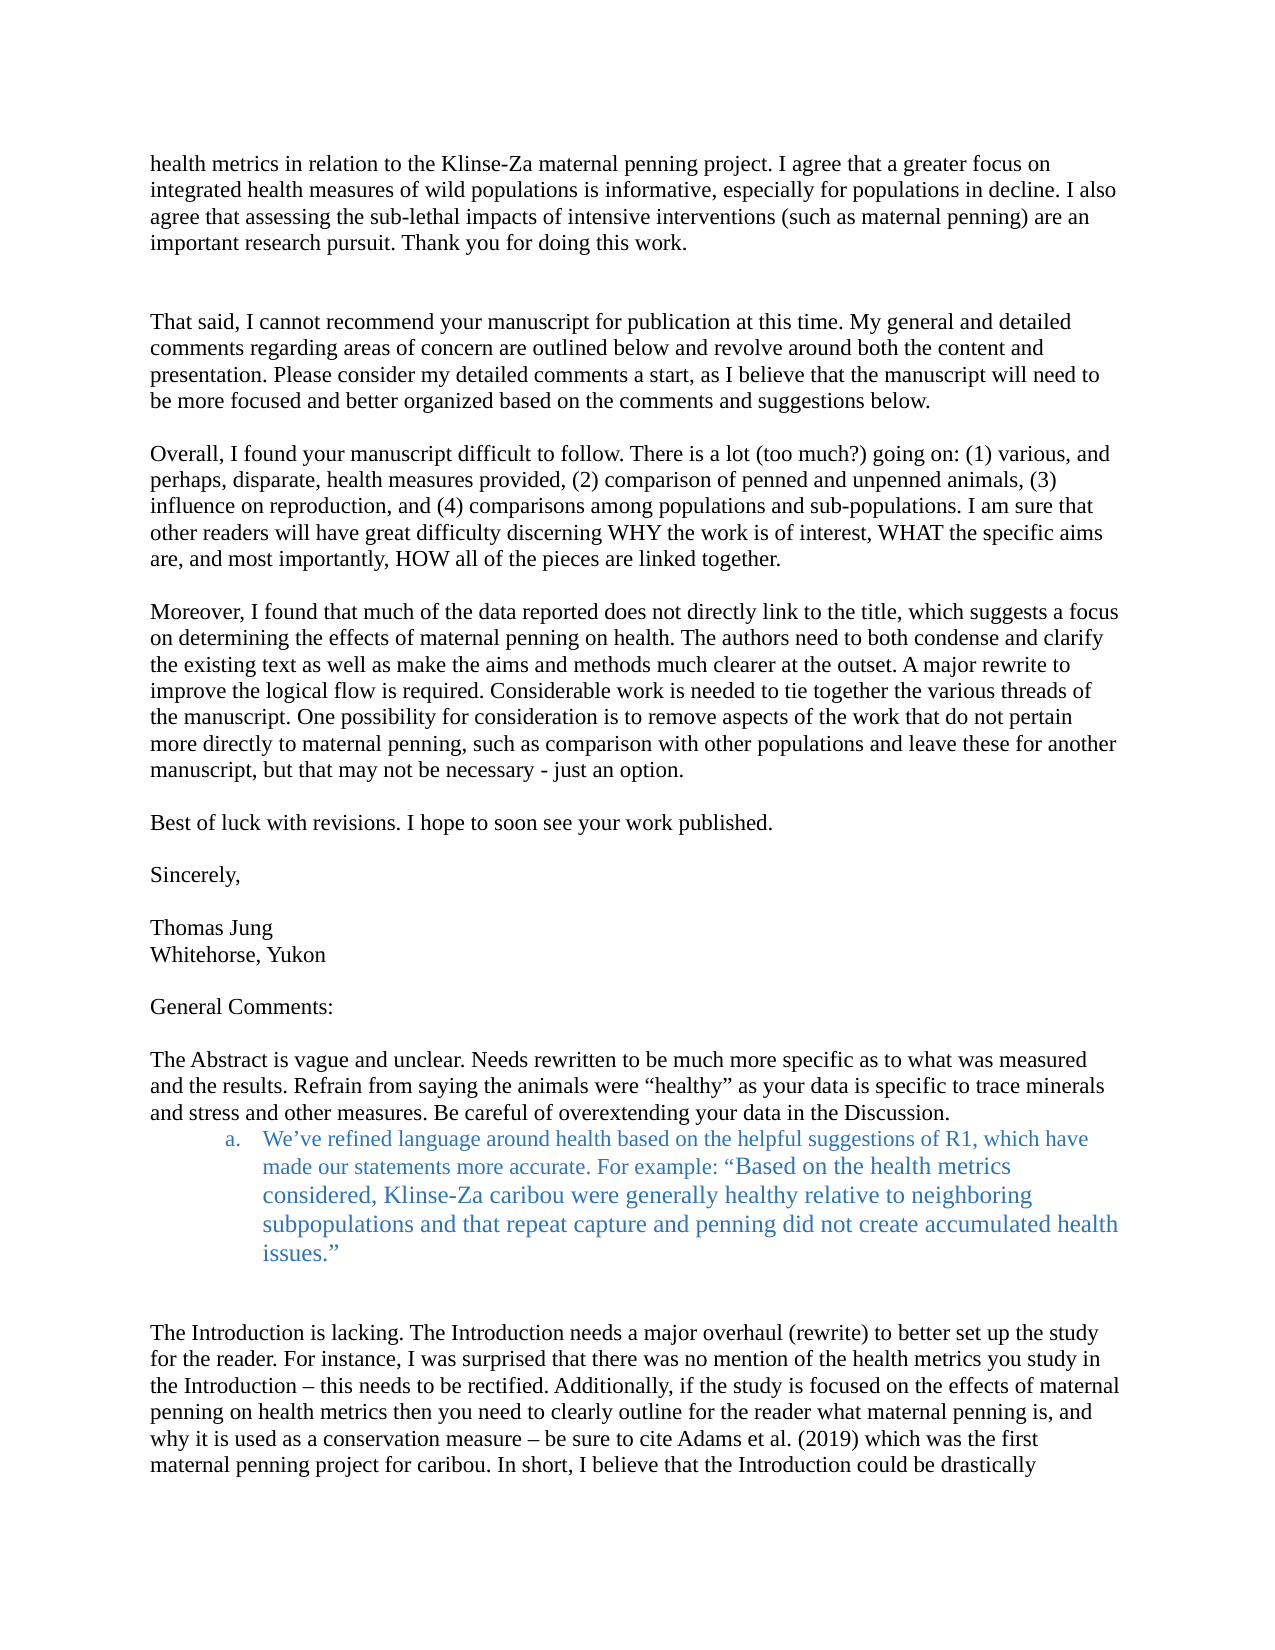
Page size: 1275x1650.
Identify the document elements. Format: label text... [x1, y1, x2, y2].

text That said, I cannot recommend your manuscript for publication at this time. My general and detailed comments regarding areas of concern are outlined below and revolve around both the content and presentation. Please consider my detailed comments a start, as I believe that the manuscript will need to be more focused and better organized based on the comments and suggestions below. Overall, I found your manuscript difficult to follow. There is a lot (too much?) going on: (1) various, and perhaps, disparate, health measures provided, (2) comparison of penned and unpenned animals, (3) influence on reproduction, and (4) comparisons among populations and sub-populations. I am sure that other readers will have great difficulty discerning WHY the work is of interest, WHAT the specific aims are, and most importantly, HOW all of the pieces are linked together. Moreover, I found that much of the data reported does not directly link to the title, which suggests a focus on determining the effects of maternal penning on health. The authors need to both condense and clarify the existing text as well as make the aims and methods much clearer at the outset. A major rewrite to improve the logical flow is required. Considerable work is needed to tie together the various threads of the manuscript. One possibility for consideration is to remove aspects of the work that do not pertain more directly to maternal penning, such as comparison with other populations and leave these for another manuscript, but that may not be necessary - just an option. Best of luck with revisions. I hope to soon see your work published. Sincerely, Thomas Jung Whitehorse, Yukon General Comments: The Abstract is vague and unclear. Needs rewritten to be much more specific as to what was measured and the results. Refrain from saying the animals were “healthy” as your data is specific to trace minerals and stress and other measures. Be careful of overextending your data in the Discussion. [150, 255, 1125, 1125]
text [150, 150, 1125, 255]
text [150, 1266, 1125, 1477]
list We’ve refined language around health based on the helpful suggestions of R1, which have made our statements more accurate. For example: “Based on the health metrics considered, Klinse-Za caribou were generally healthy relative to neighboring subpopulations and that repeat capture and penning did not create accumulated health issues.” [225, 1125, 1125, 1266]
